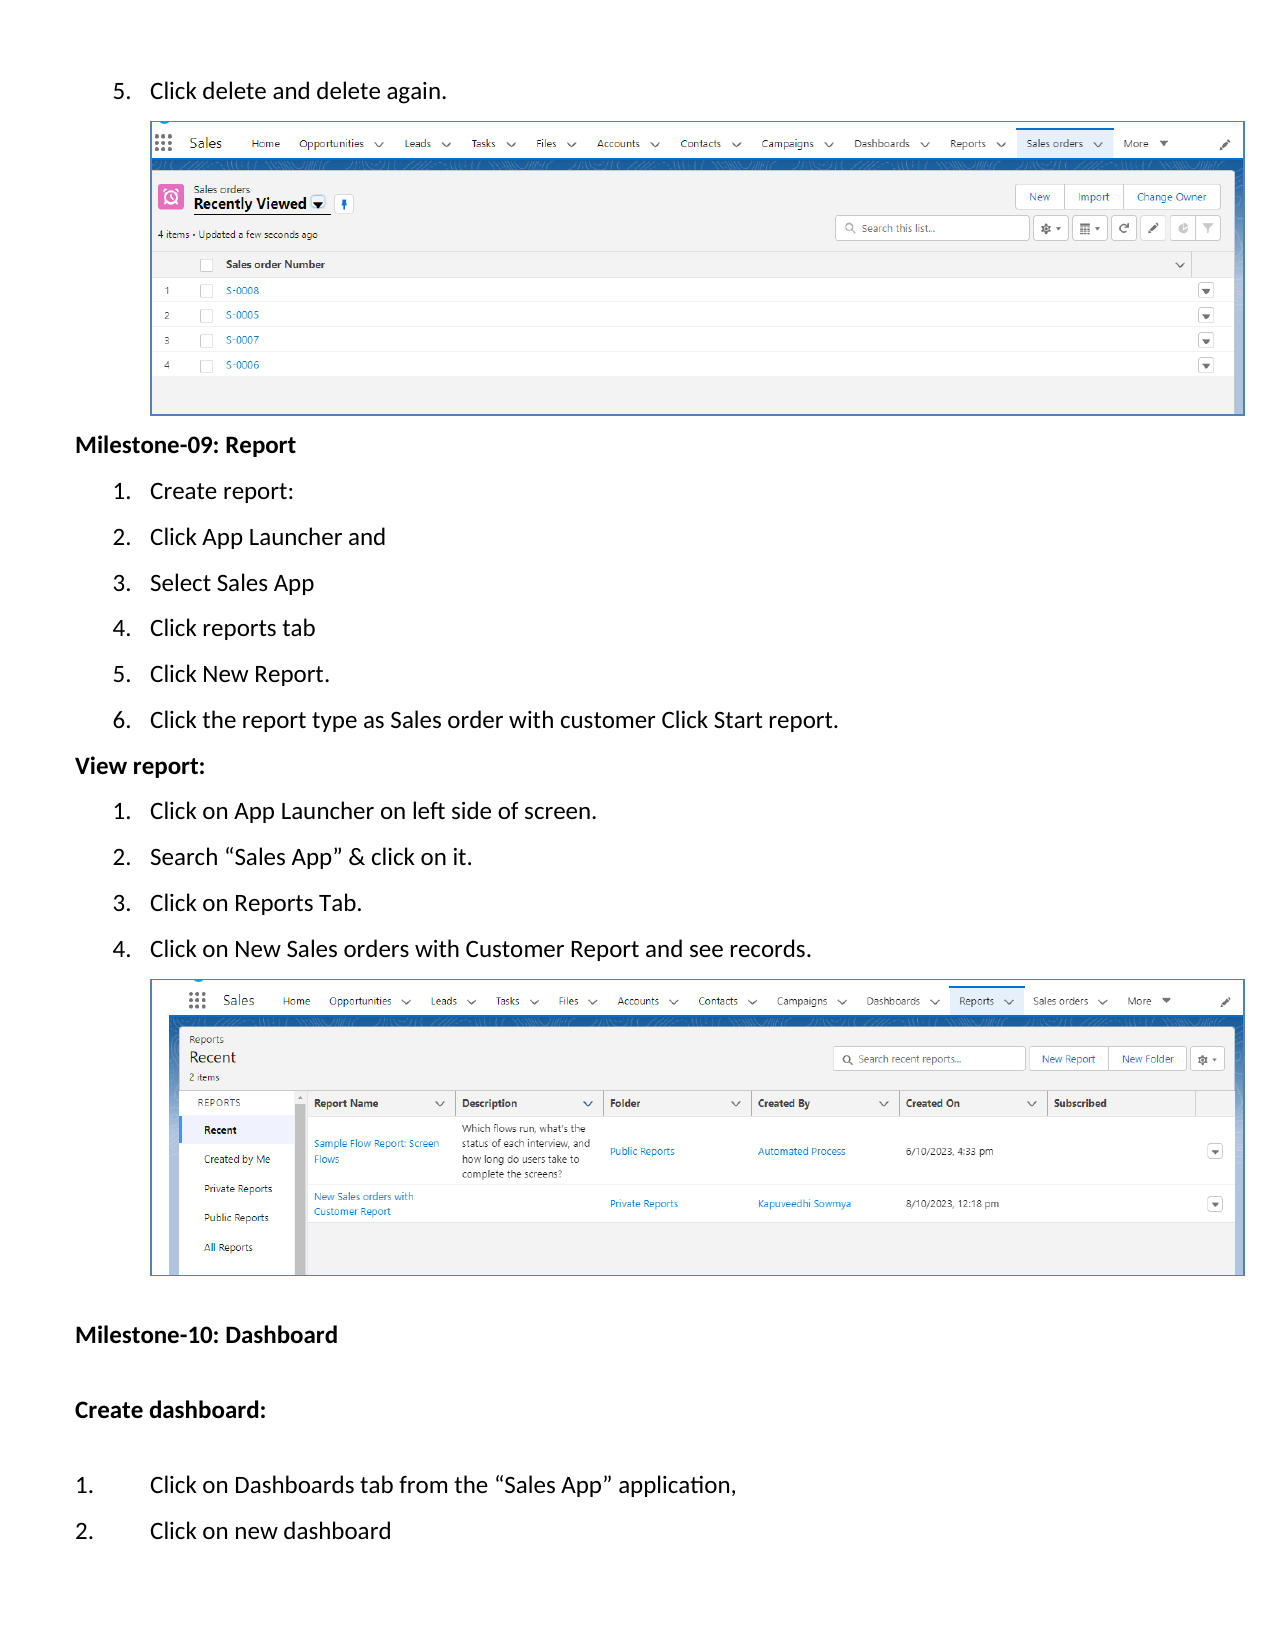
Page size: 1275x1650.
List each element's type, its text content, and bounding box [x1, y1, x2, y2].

list Click on App Launcher on left side of screen. [112, 796, 1200, 826]
picture [152, 122, 1243, 414]
text Milestone-10: Dashboard [75, 1319, 1200, 1350]
text Create dashboard: [75, 1394, 1200, 1425]
list Select Sales App [112, 567, 1200, 597]
list Search “Sales App” & click on it. [112, 841, 1200, 872]
text 1. Click on Dashboards tab from the “Sales App” application, [75, 1469, 1200, 1500]
list Click the report type as Sales order with customer Click Start report. [112, 704, 1200, 734]
list Click on Reports Tab. [112, 887, 1200, 917]
list Click on New Sales orders with Customer Report and see records. [112, 933, 1200, 963]
text 2. Click on new dashboard [75, 1515, 1200, 1545]
list Click New Report. [112, 658, 1200, 689]
text Milestone-09: Report [75, 430, 1200, 460]
list Create report: [112, 475, 1200, 506]
picture [169, 980, 1243, 1275]
list Click delete and delete again. [112, 75, 1200, 106]
list Click App Launcher and [112, 521, 1200, 552]
text View report: [75, 750, 1200, 780]
list Click reports tab [112, 613, 1200, 643]
